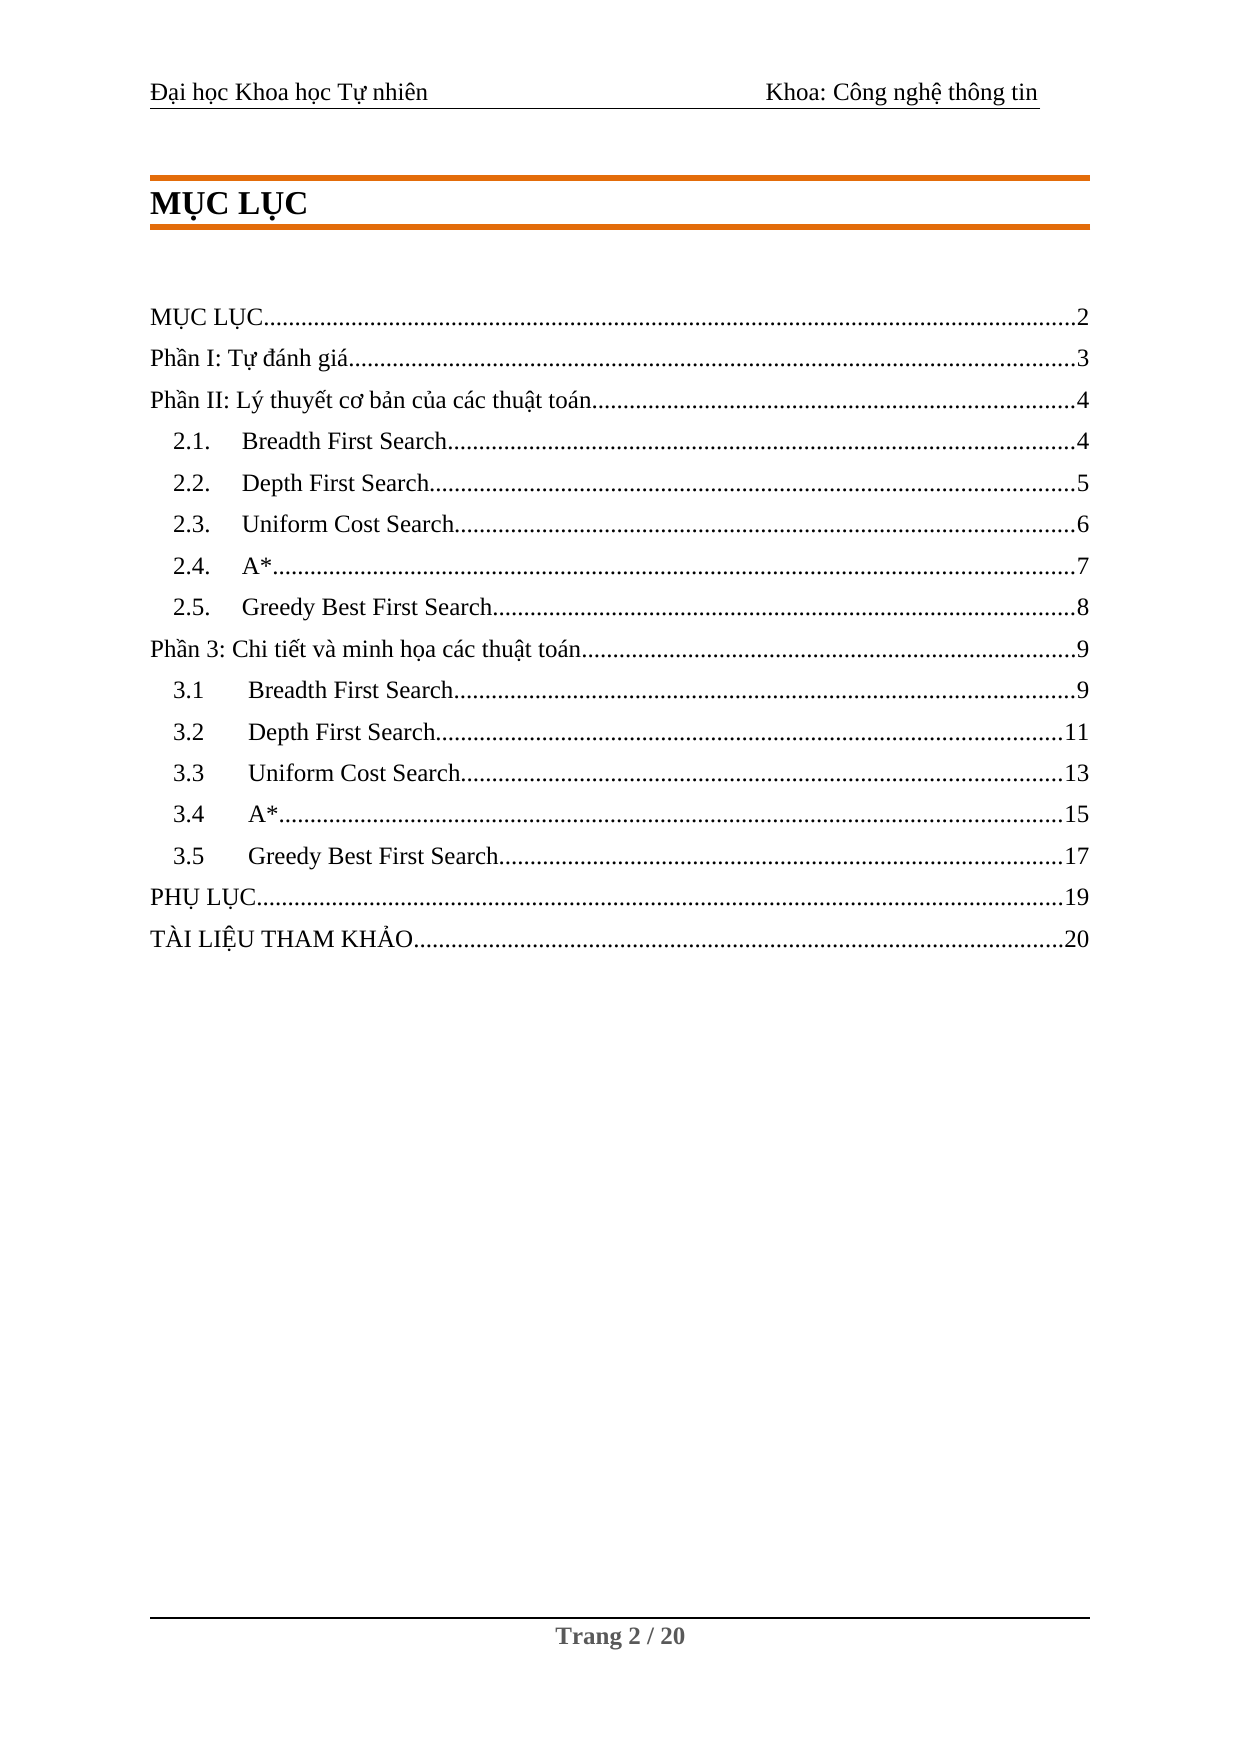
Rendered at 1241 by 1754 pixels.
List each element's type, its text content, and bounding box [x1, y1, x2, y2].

subtitle MỤC LỤC [150, 181, 1090, 224]
